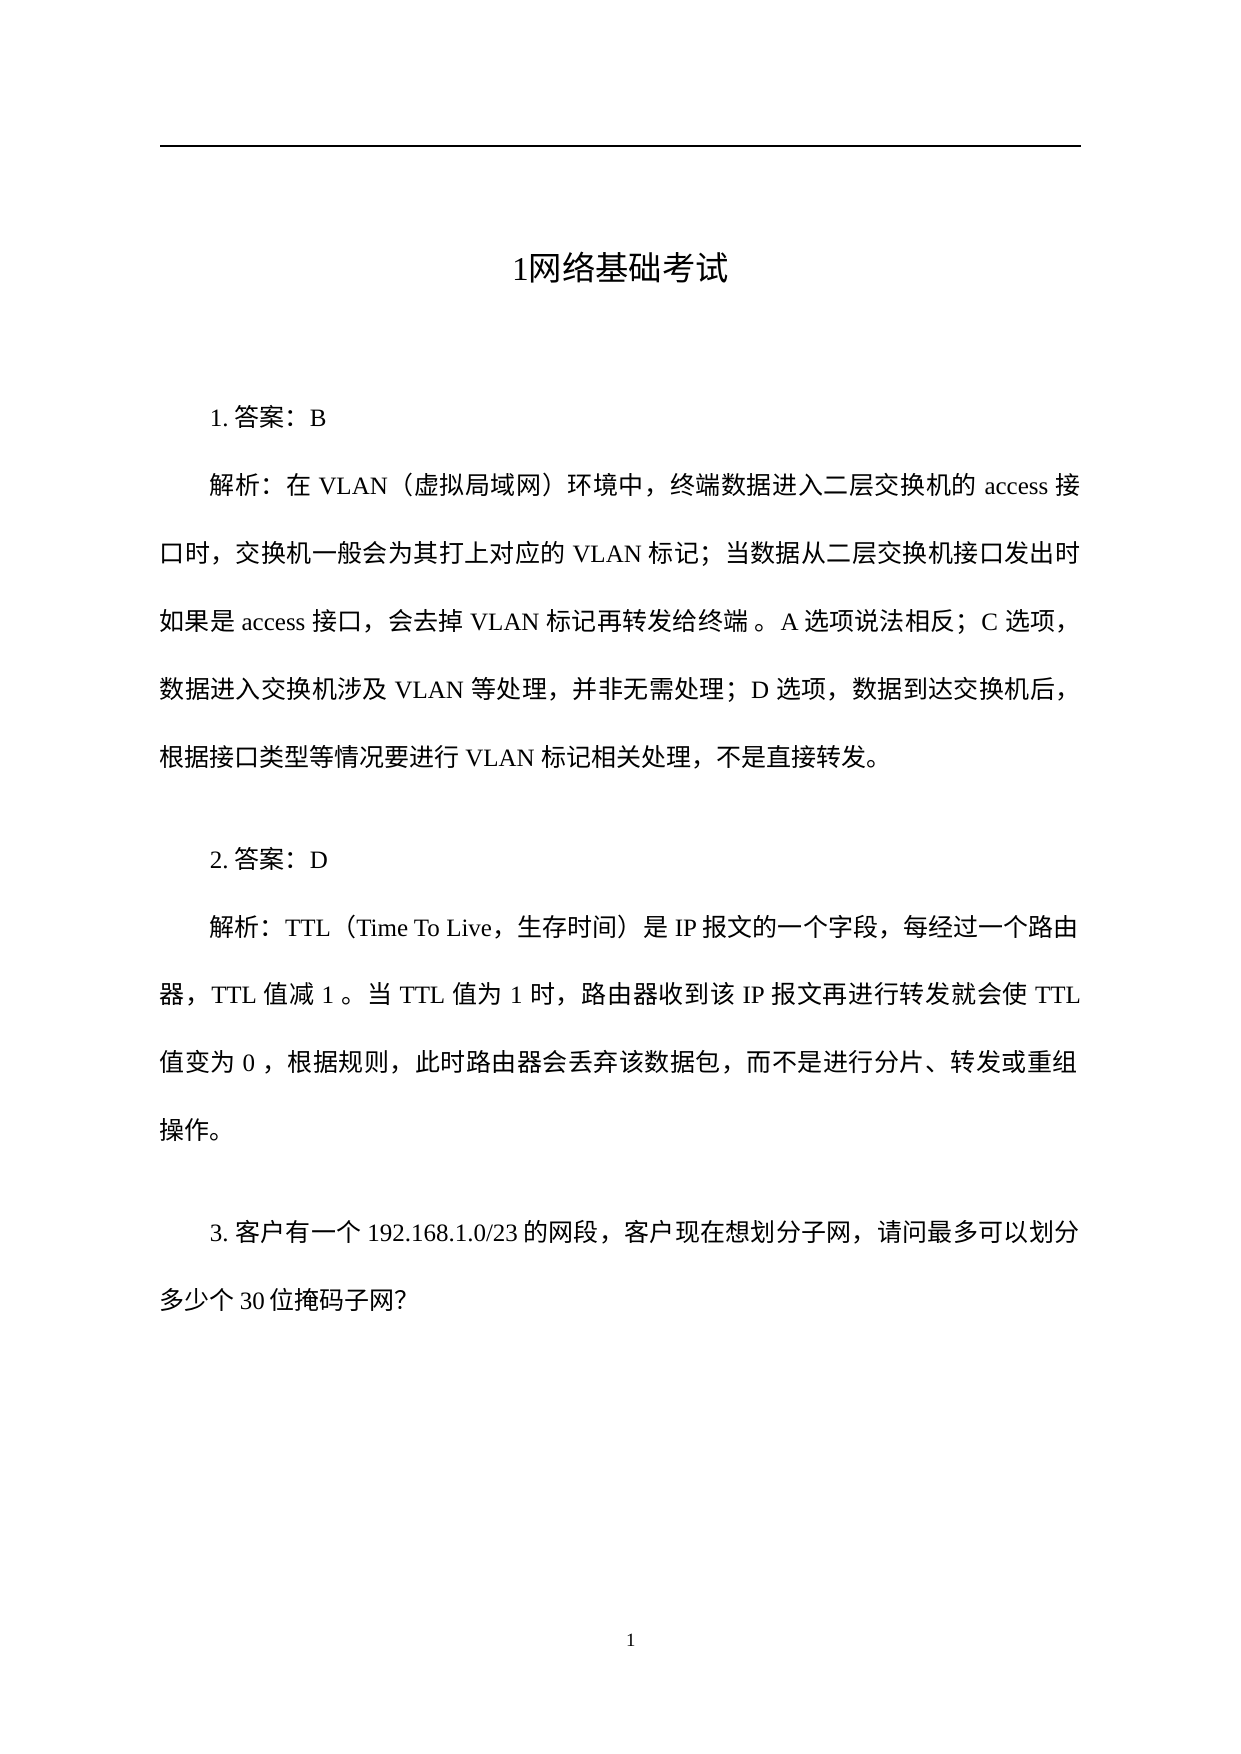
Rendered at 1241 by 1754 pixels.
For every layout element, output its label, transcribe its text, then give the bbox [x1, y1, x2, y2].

text 3. 客户有一个192.168.1.0/23的网段，客户现在想划分子网，请问最多可以划分多少个30位掩码子网？ [159, 1197, 1081, 1333]
text 解析：TTL（Time To Live，生存时间）是 IP 报文的一个字段，每经过一个路由器，TTL 值减 1 。当 TTL 值为 1 时，路由器收到该 IP 报文再进行转发就会使 TTL 值变为 0 ，根据规则，此时路由器会丢弃该数据包，而不是进行分片、转发或重组操作。 [159, 891, 1081, 1163]
text 1. 答案：B [159, 382, 1081, 450]
text 解析：在 VLAN（虚拟局域网）环境中，终端数据进入二层交换机的 access 接口时，交换机一般会为其打上对应的 VLAN 标记；当数据从二层交换机接口发出时，如果是 access 接口，会去掉 VLAN 标记再转发给终端 。A 选项说法相反；C 选项，数据进入交换机涉及 VLAN 等处理，并非无需处理；D 选项，数据到达交换机后，根据接口类型等情况要进行 VLAN 标记相关处理，不是直接转发。 [159, 450, 1081, 789]
subtitle 网络基础考试 [159, 232, 1081, 300]
text 2. 答案：D [159, 823, 1081, 891]
